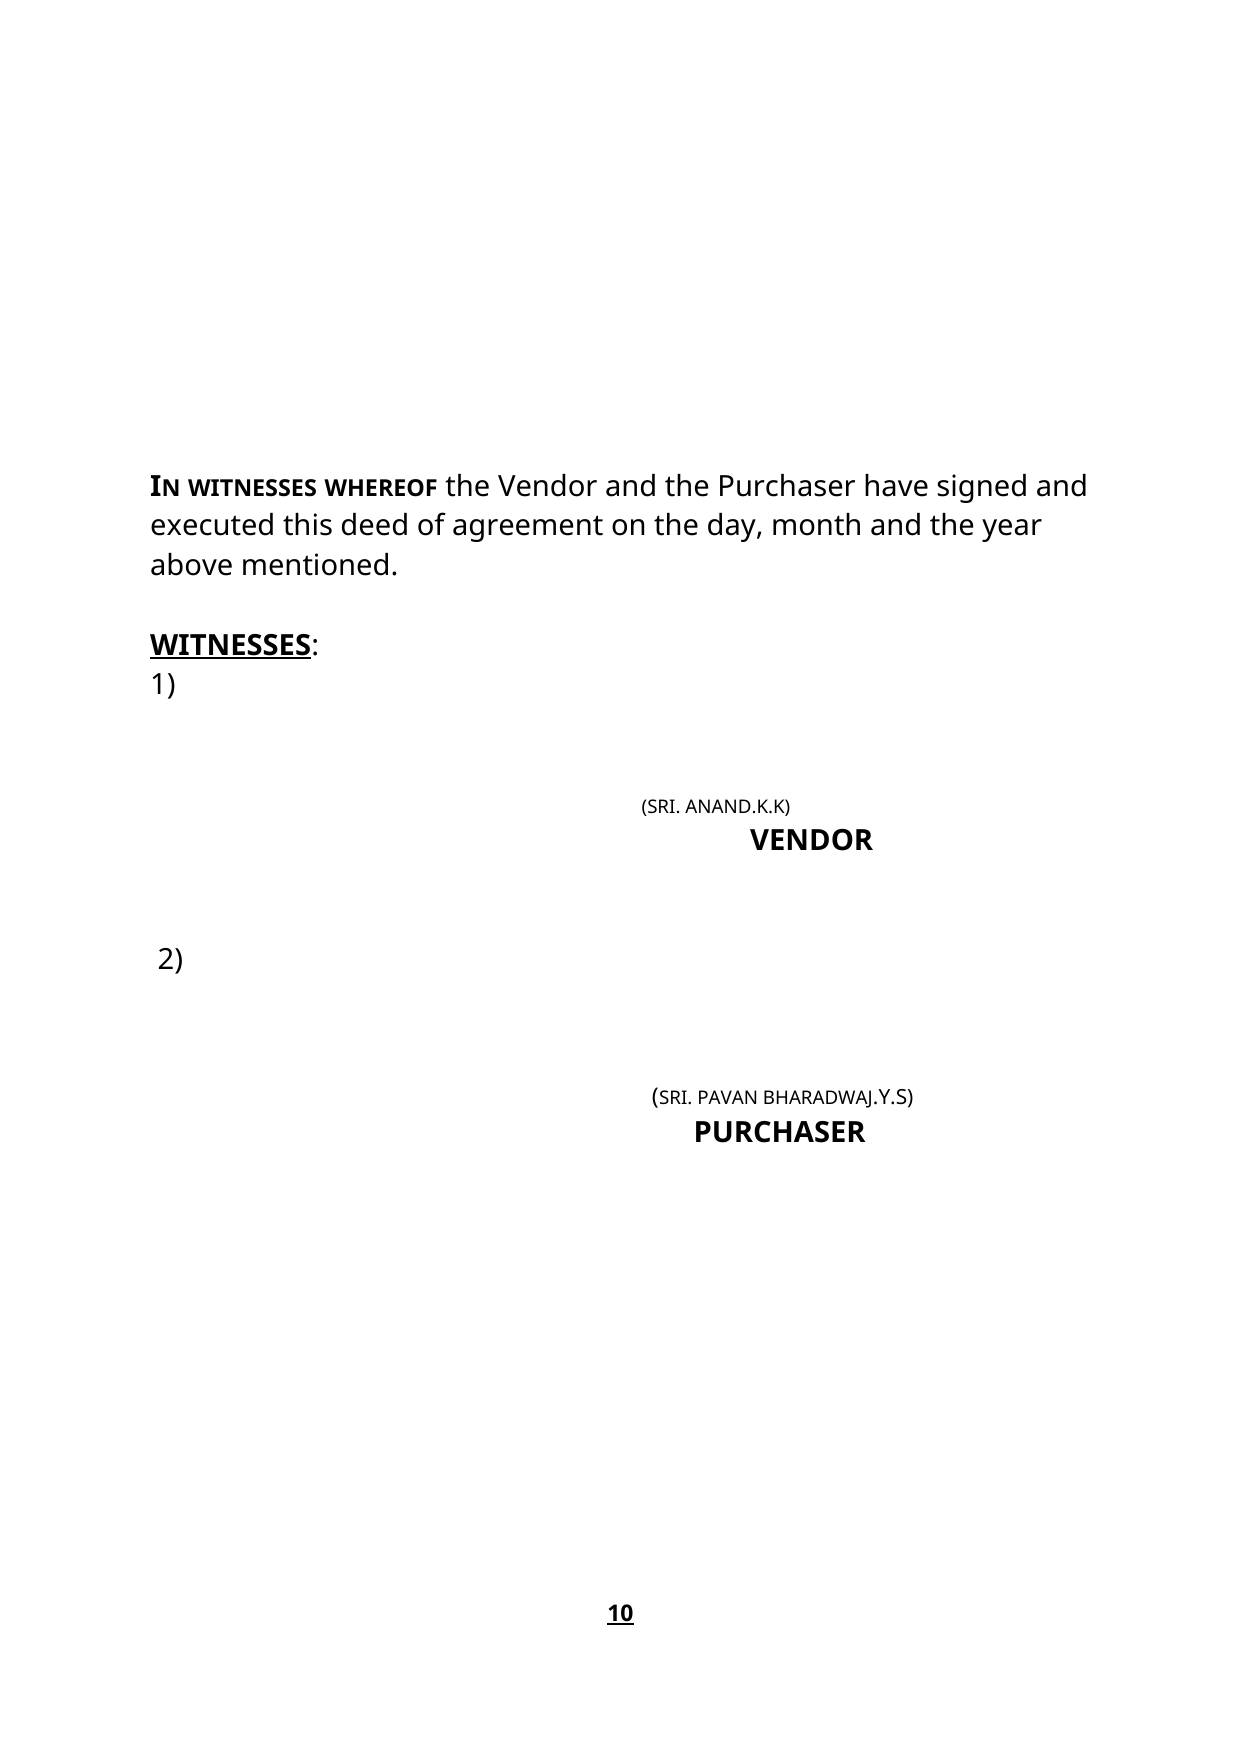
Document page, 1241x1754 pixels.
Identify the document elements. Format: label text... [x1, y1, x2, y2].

text VENDOR [675, 819, 1090, 859]
title PURCHASER [150, 1111, 1090, 1151]
title (SRI. PAVAN BHARADWAJ.Y.S) [150, 1080, 1090, 1111]
text (SRI. ANAND.K.K) [300, 794, 1090, 819]
text 1) [150, 663, 1090, 703]
text 2) [150, 938, 1090, 978]
text WITNESSES: [150, 624, 1090, 663]
text In witnesses whereof the Vendor and the Purchaser have signed and executed this deed of agreement on the day, month and the year above mentioned. [150, 465, 1090, 584]
